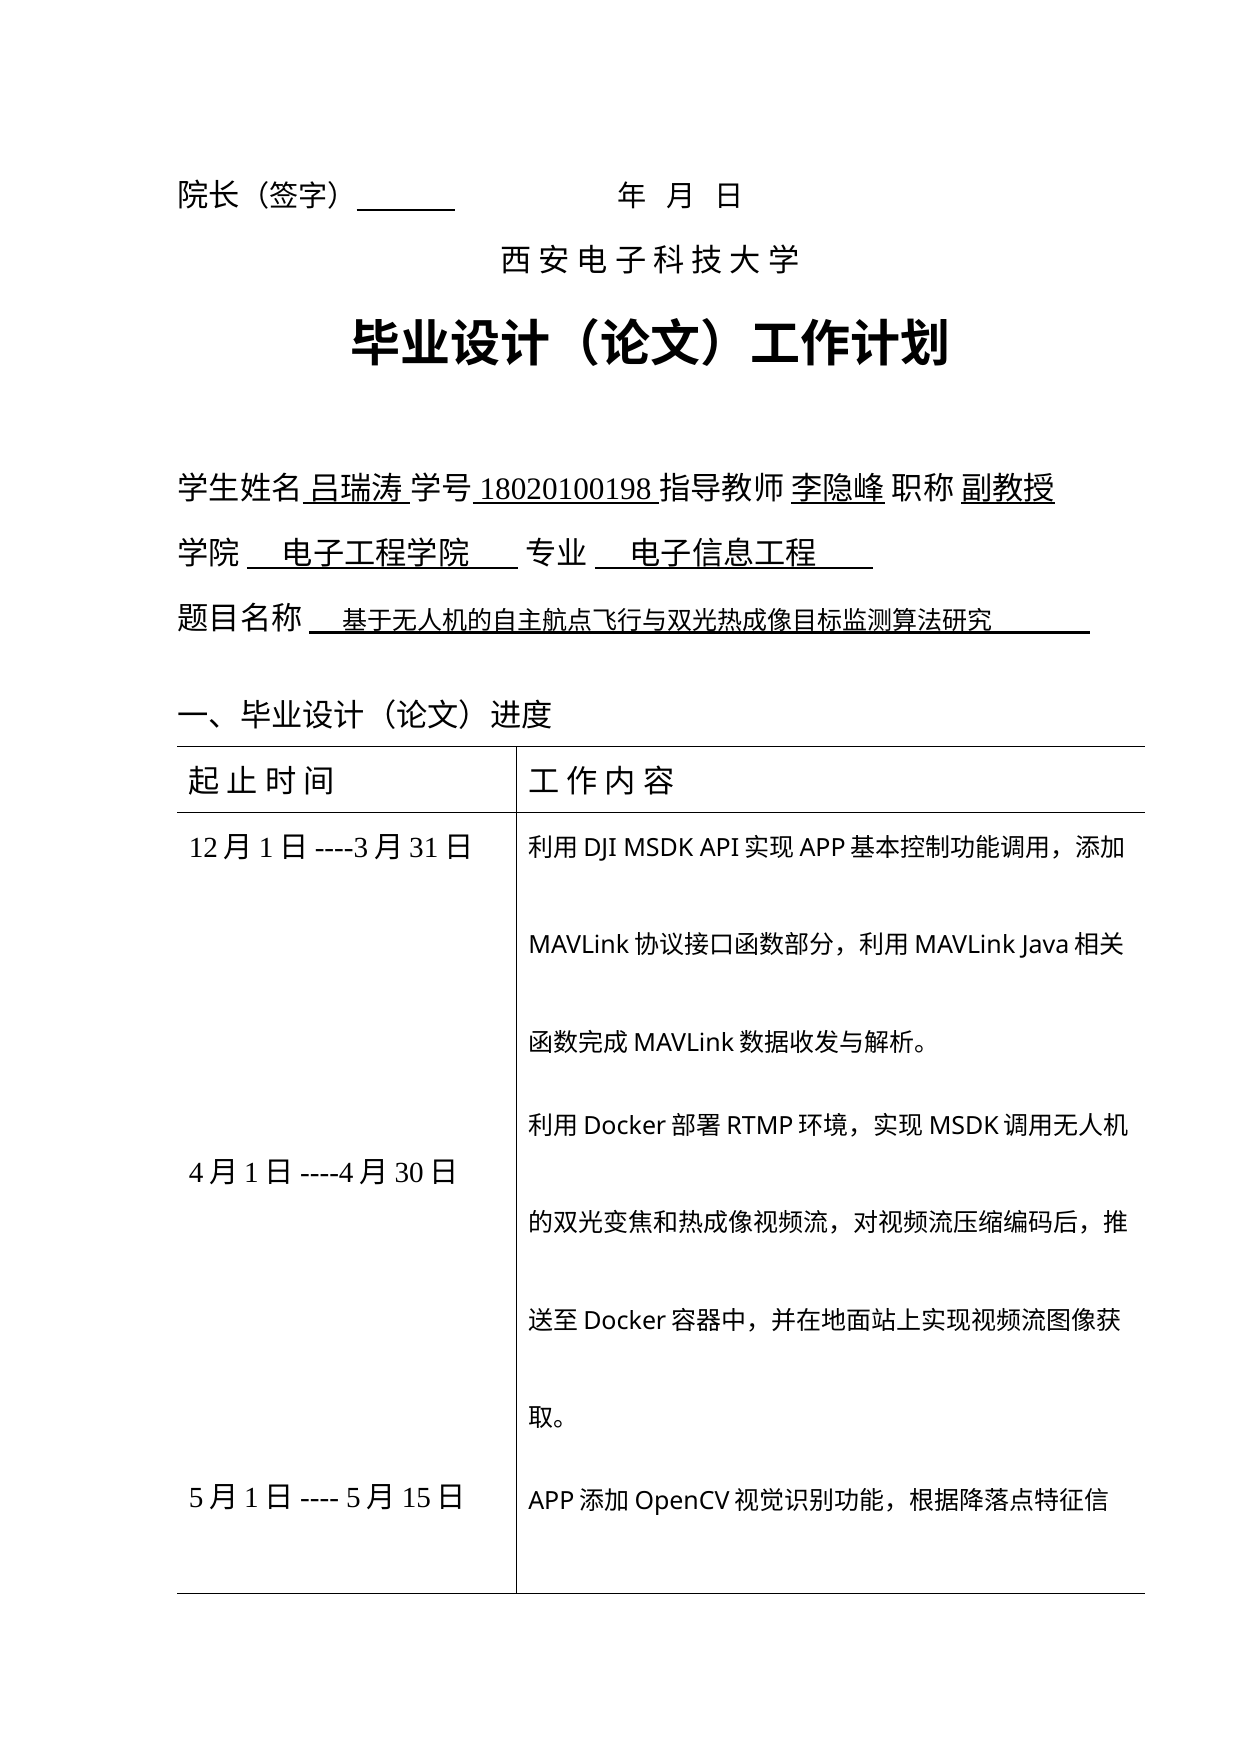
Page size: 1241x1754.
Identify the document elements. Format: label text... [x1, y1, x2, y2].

table_header 工 作 内 容 [517, 747, 1144, 812]
text 西 安 电 子 科 技 大 学 [177, 226, 1122, 291]
text 学院 电子工程学院 专业 电子信息工程 [177, 518, 1122, 583]
table_cell 12月1日 ----3月31日 4月1日 ----4月30日 5月1日 ---- 5月15日 5月16日 ---- 5月31日 [177, 813, 516, 1593]
text 题目名称 基于无人机的自主航点飞行与双光热成像目标监测算法研究 [177, 583, 1122, 648]
text 学生姓名 吕瑞涛 学号 18020100198 指导教师 李隐峰 职称 副教授 [177, 453, 1122, 518]
text 毕业设计（论文）工作计划 [177, 291, 1122, 388]
table_header 起 止 时 间 [177, 747, 516, 812]
text 院长（签字） 年 月 日 [177, 161, 1122, 226]
text 一、毕业设计（论文）进度 [177, 681, 1122, 746]
